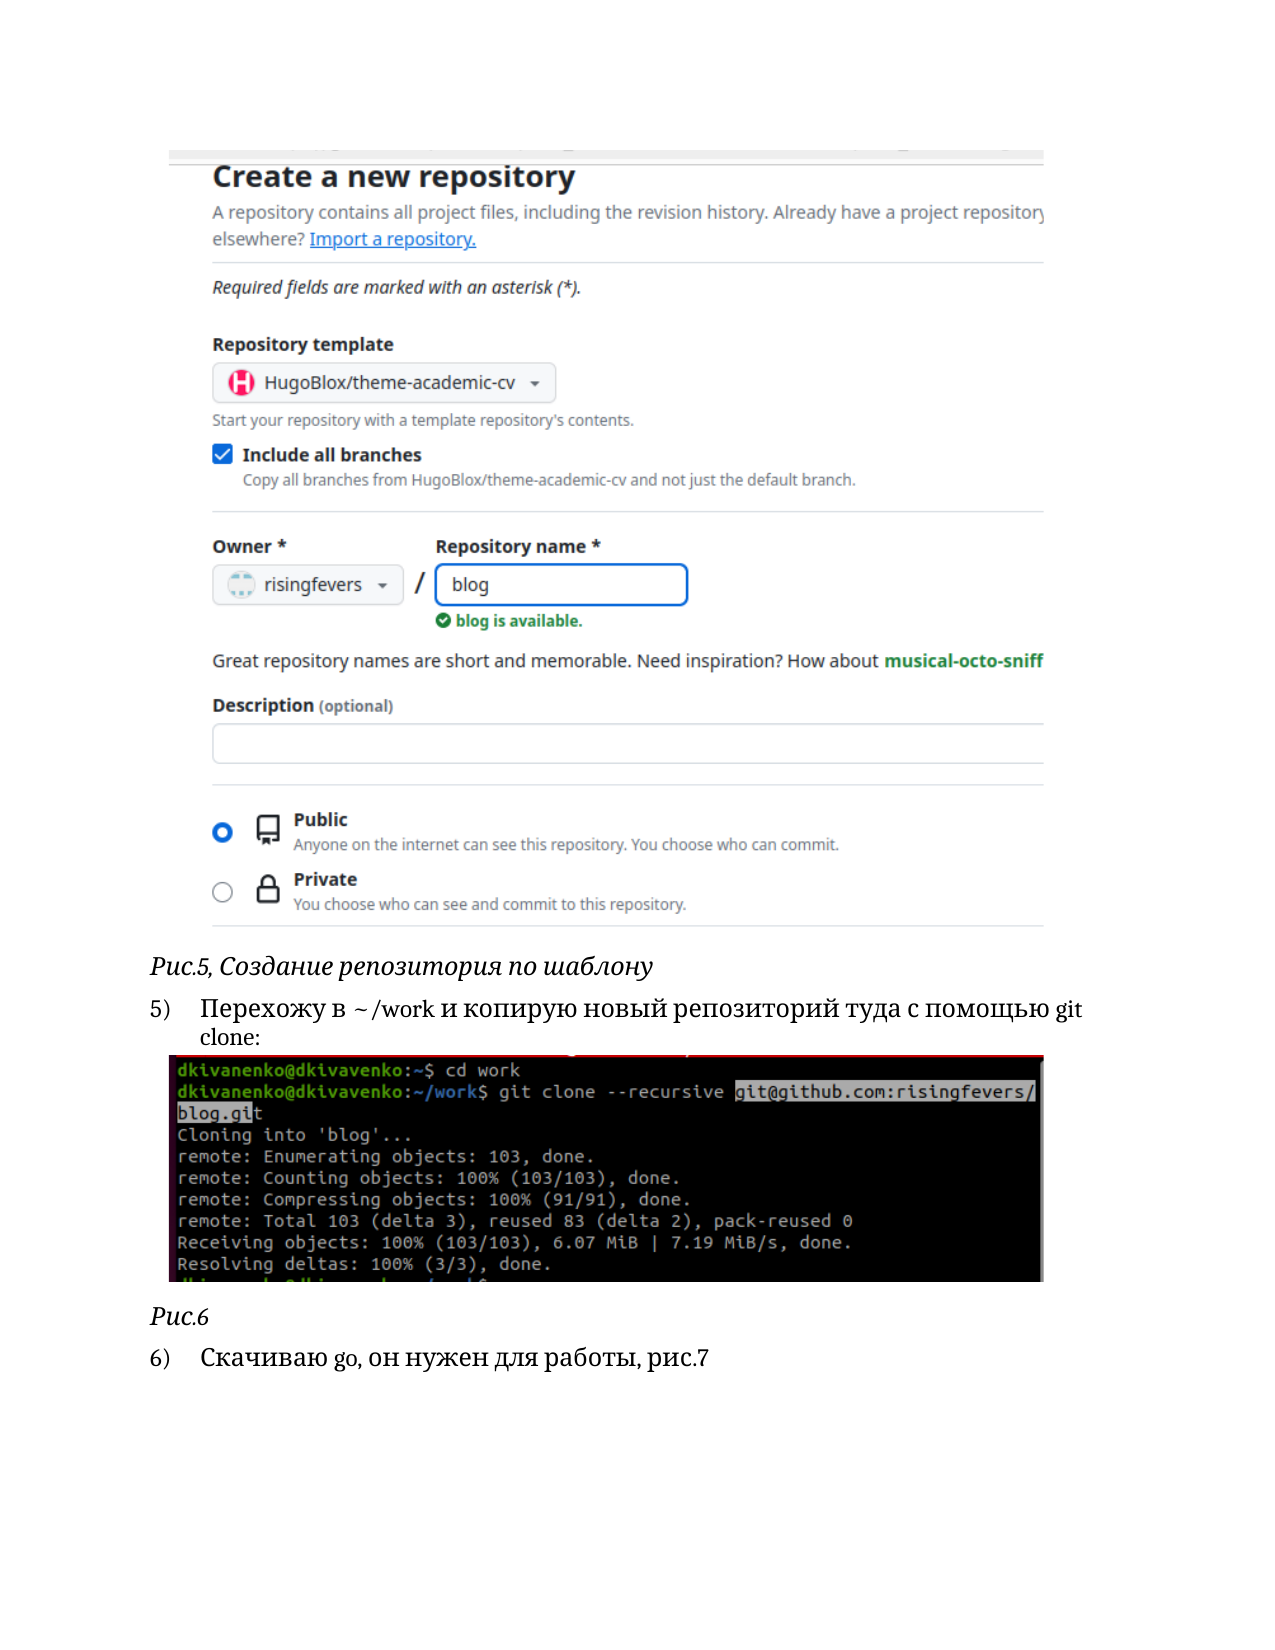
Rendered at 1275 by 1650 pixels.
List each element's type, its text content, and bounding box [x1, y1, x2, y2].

picture [168, 1055, 1044, 1282]
picture [168, 150, 1044, 933]
text Рис.6 [150, 1303, 1125, 1331]
list Перехожу в ~/work и копирую новый репозиторий туда с помощью git clone: [150, 994, 1125, 1052]
text Рис.5, Создание репозитория по шаблону [150, 953, 1125, 982]
list Скачиваю go, он нужен для работы, рис.7 [150, 1344, 1125, 1373]
